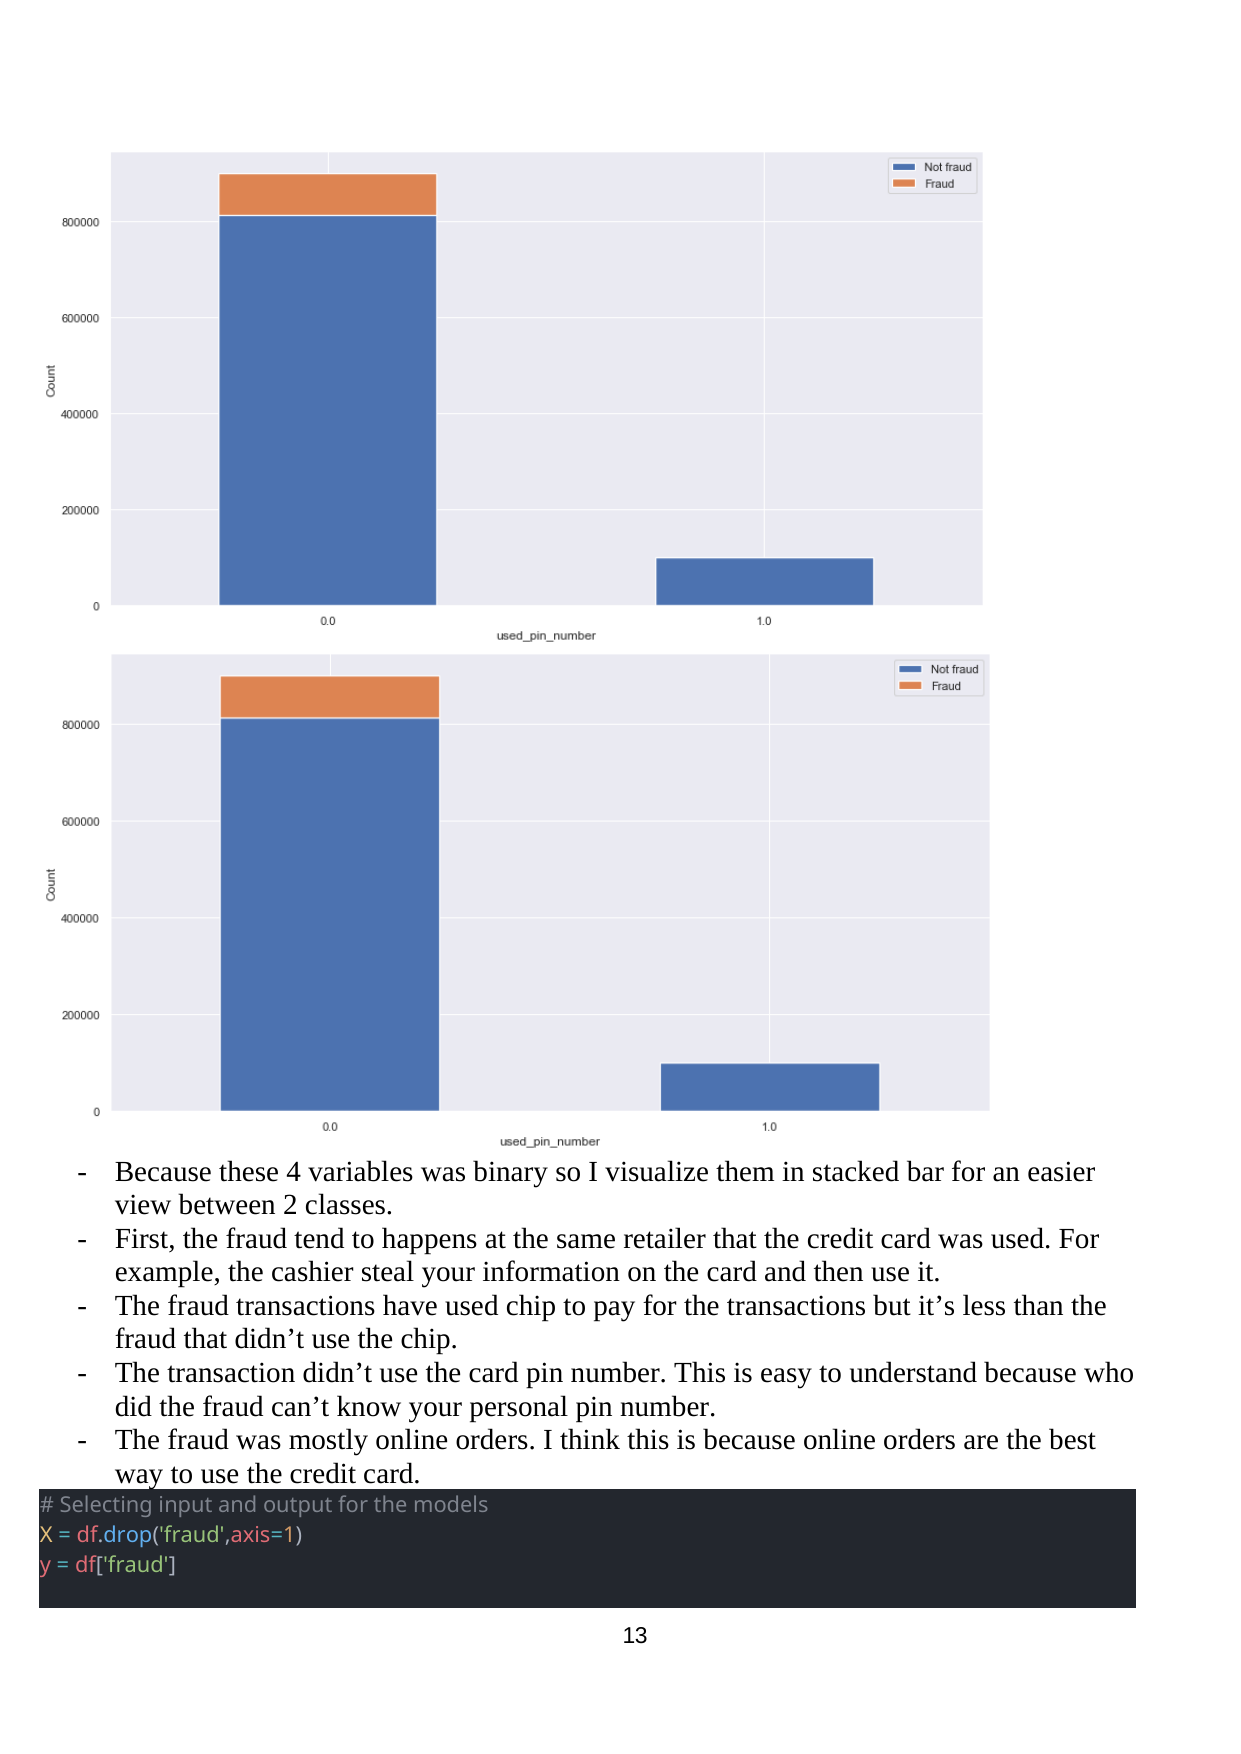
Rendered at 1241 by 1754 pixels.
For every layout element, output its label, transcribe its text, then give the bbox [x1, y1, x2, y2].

picture [39, 145, 996, 1154]
list Because these 4 variables was binary so I visualize them in stacked bar for an easier view between 2 classes. [77, 1154, 1136, 1221]
text y = df['fraud'] [39, 1549, 1136, 1579]
list The fraud was mostly online orders. I think this is because online orders are the best way to use the credit card. [77, 1422, 1136, 1489]
list The fraud transactions have used chip to pay for the transactions but it’s less than the fraud that didn’t use the chip. [77, 1288, 1136, 1355]
text # Selecting input and output for the models [39, 1489, 1136, 1519]
list The transaction didn’t use the card pin number. This is easy to understand because who did the fraud can’t know your personal pin number. [77, 1355, 1136, 1422]
list First, the fraud tend to happens at the same retailer that the credit card was used. For example, the cashier steal your information on the card and then use it. [77, 1221, 1136, 1288]
text X = df.drop('fraud',axis=1) [39, 1519, 1136, 1549]
